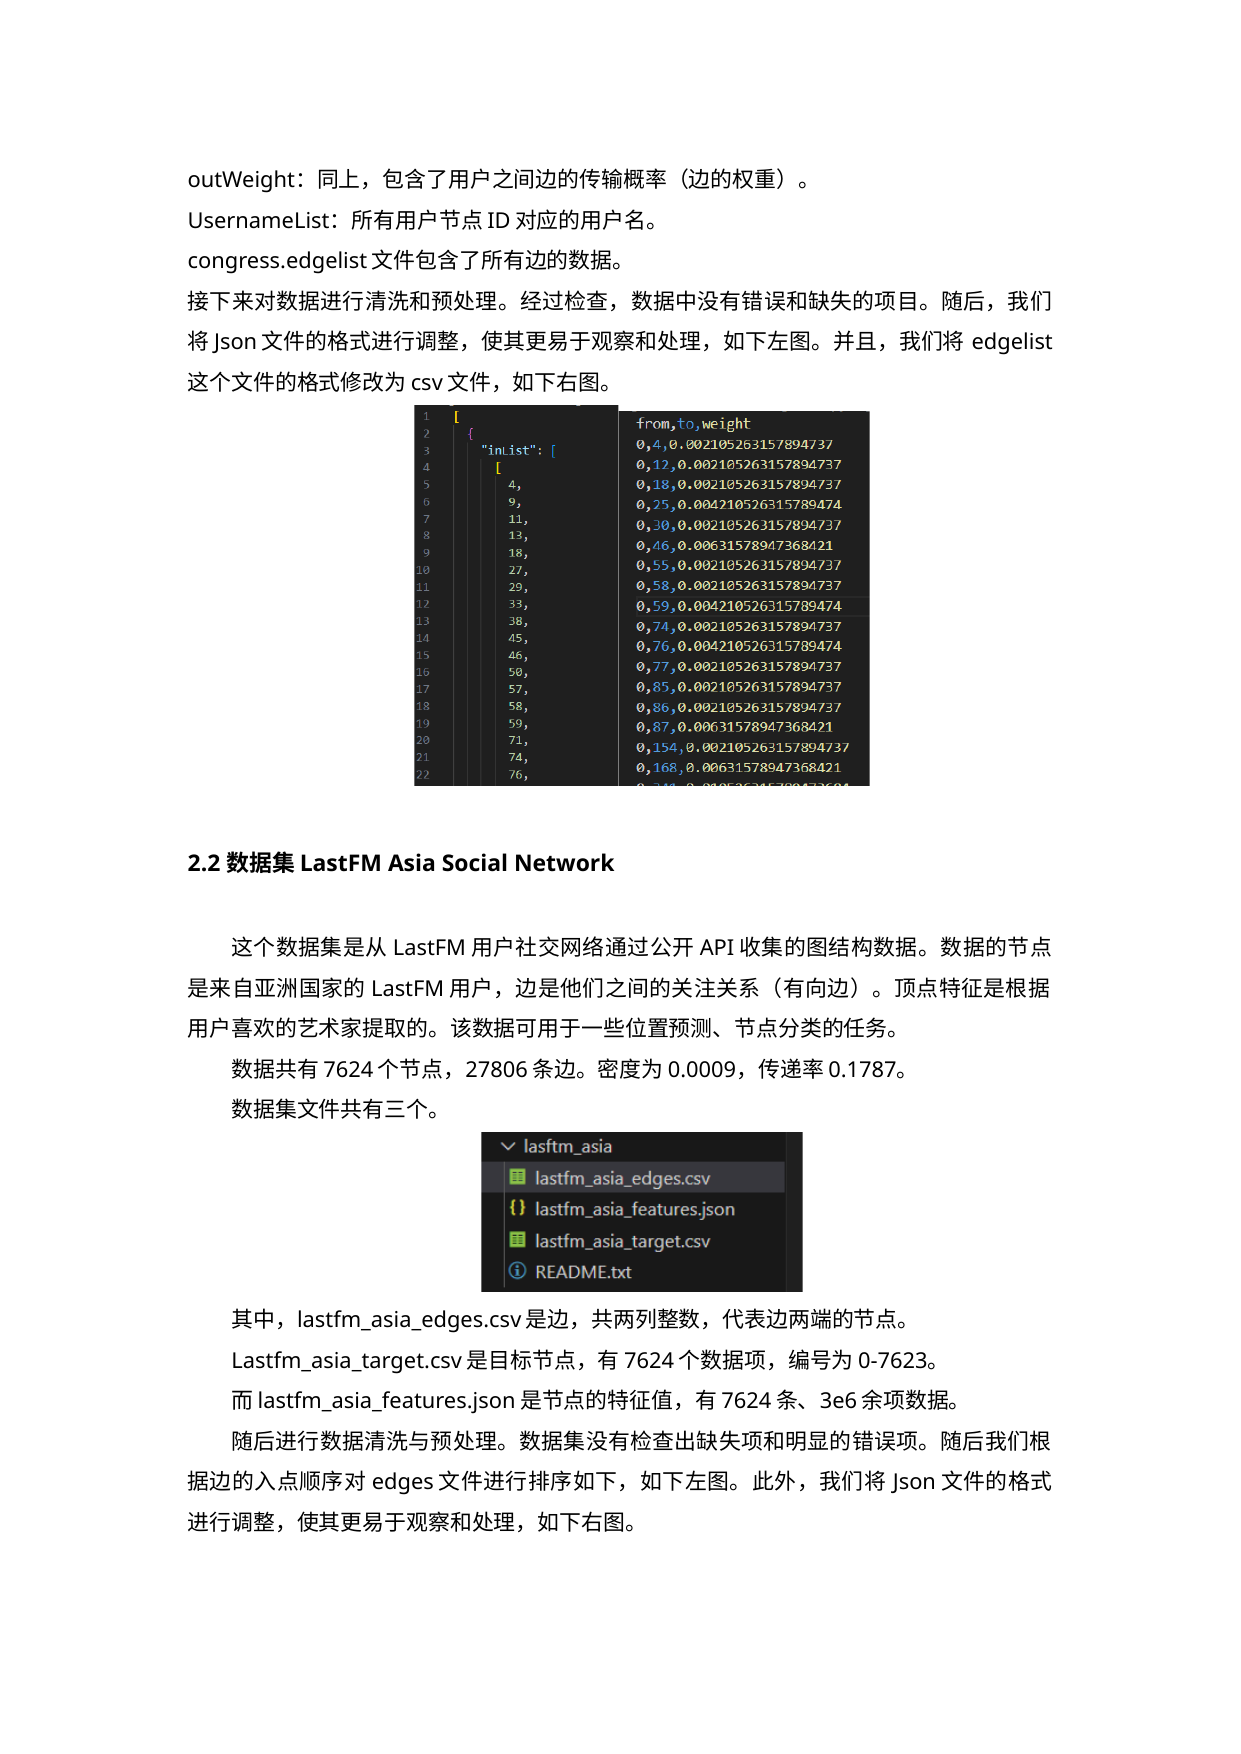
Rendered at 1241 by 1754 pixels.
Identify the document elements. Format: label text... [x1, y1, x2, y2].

picture [481, 1132, 803, 1292]
text UsernameList：所有用户节点ID对应的用户名。 [187, 202, 1053, 235]
text congress.edgelist文件包含了所有边的数据。 [187, 243, 1053, 275]
text 这个数据集是从LastFM用户社交网络通过公开API收集的图结构数据。数据的节点是来自亚洲国家的LastFM用户，边是他们之间的关注关系（有向边）。顶点特征是根据用户喜欢的艺术家提取的。该数据可用于一些位置预测、节点分类的任务。 [187, 930, 1053, 1043]
text 数据集文件共有三个。 [187, 1092, 1053, 1124]
text 数据共有7624个节点，27806条边。密度为0.0009，传递率0.1787。 [187, 1051, 1053, 1084]
subtitle 2.2 数据集LastFM Asia Social Network [187, 829, 1053, 894]
picture [414, 405, 870, 786]
text Lastfm_asia_target.csv是目标节点，有7624个数据项，编号为0-7623。 [187, 1343, 1053, 1375]
text 随后进行数据清洗与预处理。数据集没有检查出缺失项和明显的错误项。随后我们根据边的入点顺序对edges文件进行排序如下，如下左图。此外，我们将Json文件的格式进行调整，使其更易于观察和处理，如下右图。 [187, 1423, 1053, 1537]
text outWeight：同上，包含了用户之间边的传输概率（边的权重）。 [187, 162, 1053, 194]
text 其中，lastfm_asia_edges.csv是边，共两列整数，代表边两端的节点。 [187, 1302, 1053, 1335]
text 而lastfm_asia_features.json是节点的特征值，有7624条、3e6余项数据。 [187, 1383, 1053, 1416]
text 接下来对数据进行清洗和预处理。经过检查，数据中没有错误和缺失的项目。随后，我们将Json文件的格式进行调整，使其更易于观察和处理，如下左图。并且，我们将edgelist这个文件的格式修改为csv文件，如下右图。 [187, 283, 1053, 397]
